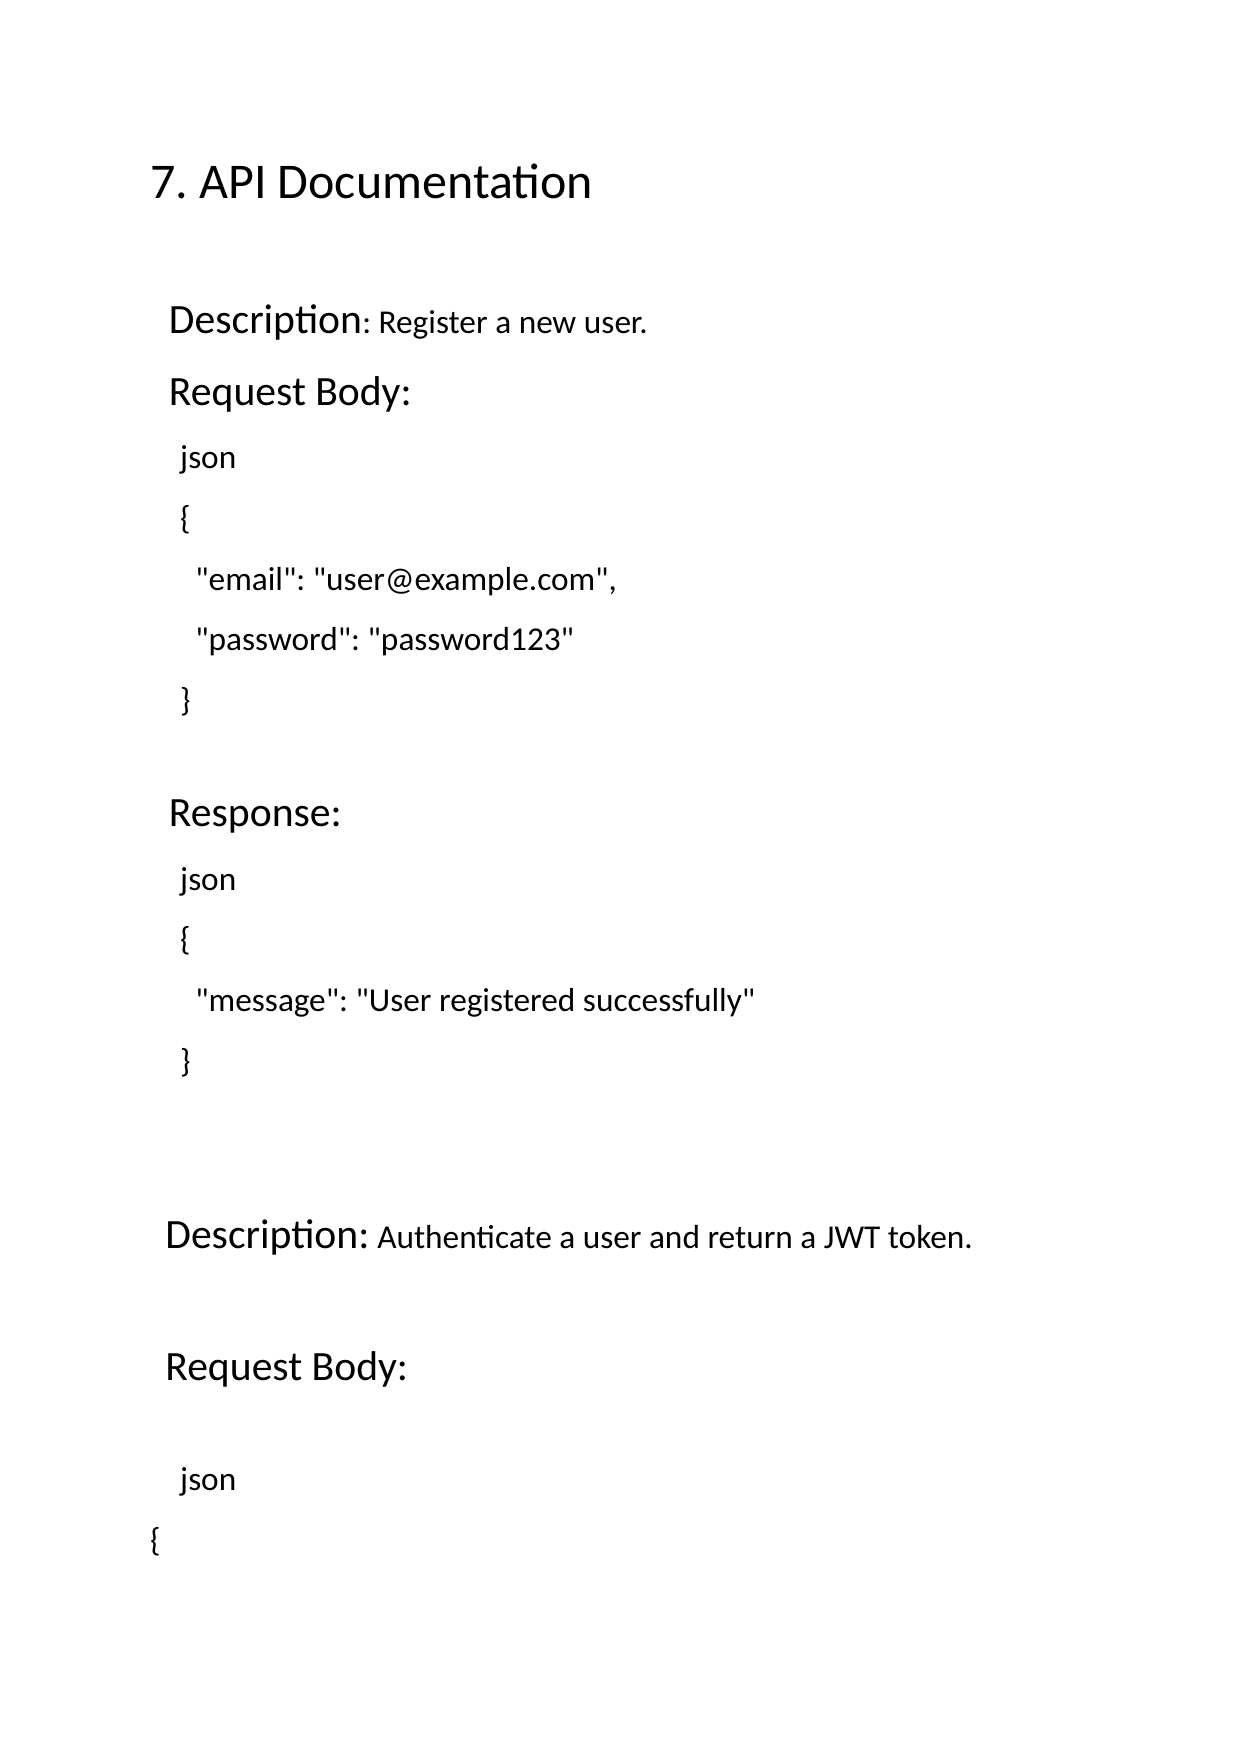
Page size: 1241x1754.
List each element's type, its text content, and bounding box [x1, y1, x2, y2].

text { [150, 1519, 1090, 1560]
text json [150, 436, 1090, 477]
text } [150, 679, 1090, 719]
text { [150, 497, 1090, 538]
text "email": "user@example.com", [150, 557, 1090, 598]
text json [150, 1458, 1090, 1499]
text Request Body: [150, 1340, 1090, 1391]
text Description: Authenticate a user and return a JWT token. [150, 1208, 1090, 1259]
text { [150, 918, 1090, 959]
text "message": "User registered successfully" [150, 979, 1090, 1020]
text json [150, 858, 1090, 898]
text 7. API Documentation [150, 150, 1090, 211]
text Description: Register a new user. [150, 293, 1090, 344]
text } [150, 1040, 1090, 1080]
text Request Body: [150, 365, 1090, 416]
text "password": "password123" [150, 618, 1090, 659]
text Response: [150, 786, 1090, 837]
